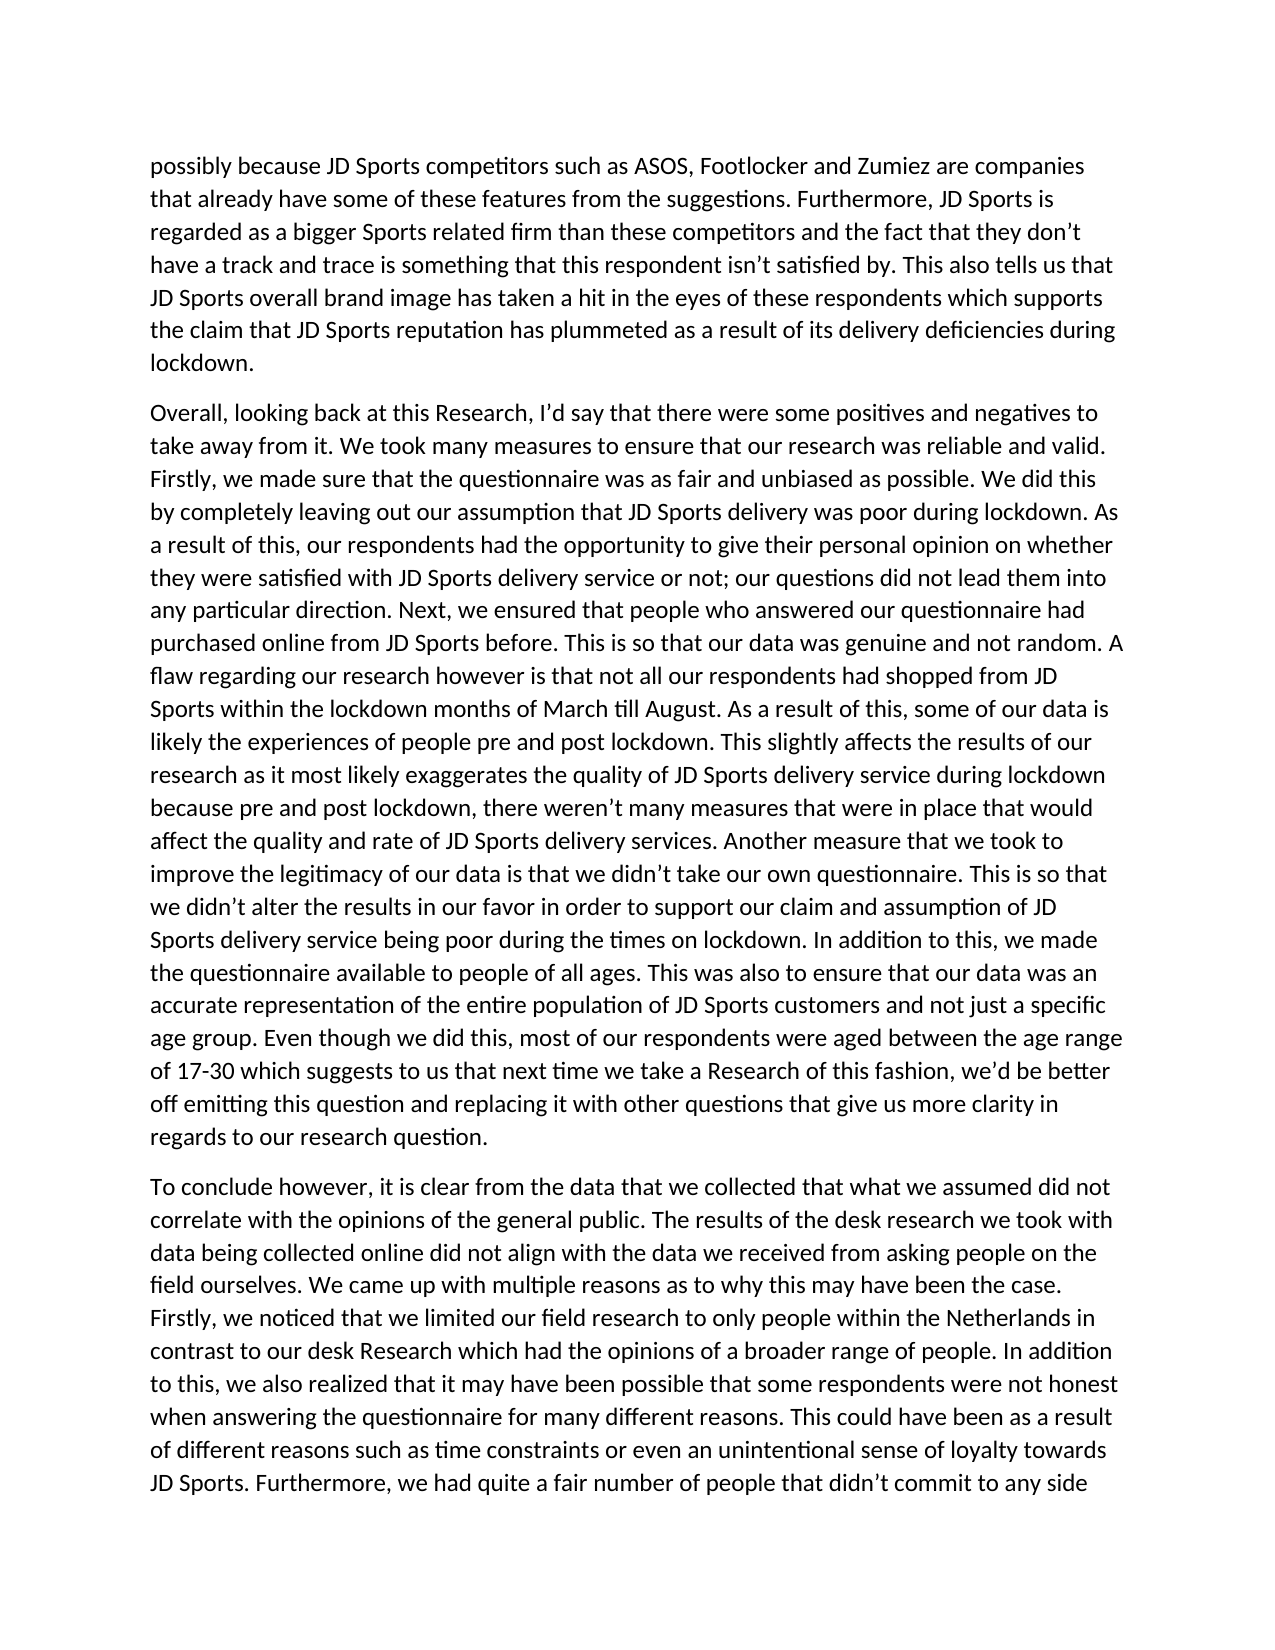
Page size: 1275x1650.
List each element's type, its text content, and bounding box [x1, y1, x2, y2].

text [150, 1171, 1125, 1498]
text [150, 150, 1125, 378]
text Overall, looking back at this Research, I’d say that there were some positives and negatives to take away from it. We took many measures to ensure that our research was reliable and valid. Firstly, we made sure that the questionnaire was as fair and unbiased as possible. We did this by completely leaving out our assumption that JD Sports delivery was poor during lockdown. As a result of this, our respondents had the opportunity to give their personal opinion on whether they were satisfied with JD Sports delivery service or not; our questions did not lead them into any particular direction. Next, we ensured that people who answered our questionnaire had purchased online from JD Sports before. This is so that our data was genuine and not random. A flaw regarding our research however is that not all our respondents had shopped from JD Sports within the lockdown months of March till August. As a result of this, some of our data is likely the experiences of people pre and post lockdown. This slightly affects the results of our research as it most likely exaggerates the quality of JD Sports delivery service during lockdown because pre and post lockdown, there weren’t many measures that were in place that would affect the quality and rate of JD Sports delivery services. Another measure that we took to improve the legitimacy of our data is that we didn’t take our own questionnaire. This is so that we didn’t alter the results in our favor in order to support our claim and assumption of JD Sports delivery service being poor during the times on lockdown. In addition to this, we made the questionnaire available to people of all ages. This was also to ensure that our data was an accurate representation of the entire population of JD Sports customers and not just a specific age group. Even though we did this, most of our respondents were aged between the age range of 17-30 which suggests to us that next time we take a Research of this fashion, we’d be better off emitting this question and replacing it with other questions that give us more clarity in regards to our research question. [150, 397, 1125, 1152]
